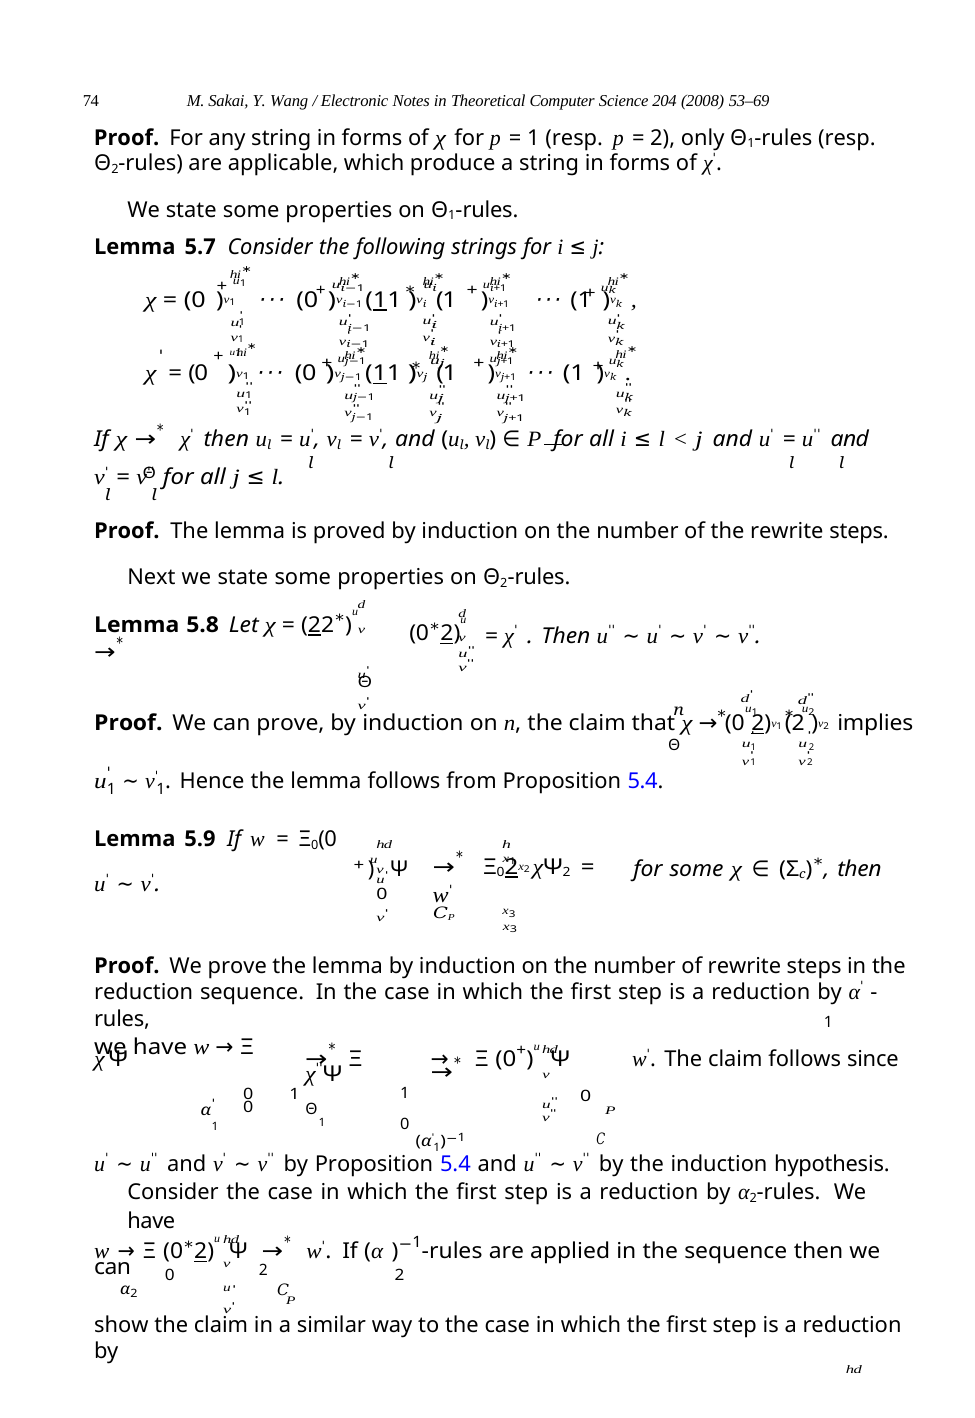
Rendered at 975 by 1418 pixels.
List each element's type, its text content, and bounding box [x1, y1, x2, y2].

text v' [357, 694, 398, 712]
text hi∗ [236, 344, 257, 359]
text Proof. The lemma is proved by induction on the number of the rewrite steps. [94, 515, 919, 545]
text show the claim in a similar way to the case in which the first step is a reduction by [94, 1311, 919, 1364]
text for some χ ∈ (Σc)∗, then [633, 852, 919, 882]
text →∗ Ξ χ''Ψ [305, 1055, 400, 1084]
text hi∗ [496, 349, 528, 362]
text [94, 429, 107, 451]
text u' Θ [357, 667, 398, 692]
text )v1 ··· (0 )vj−1 (11 )vj (1 [227, 365, 473, 384]
text u' ∼ u'' and v' ∼ v'' by Proposition 5.4 and u'' ∼ v'' by the induction hypothesis. [94, 1150, 919, 1176]
text hi∗ [615, 347, 919, 362]
text d'' [798, 689, 919, 703]
text v'' [458, 656, 476, 674]
text ' 0 1 0 [211, 1086, 357, 1117]
text χ = (0 [144, 365, 213, 384]
text = χ' . Then u'' ∼ u' ∼ v' ∼ v''. [485, 620, 785, 649]
text we have w → Ξ χ'Ψ [94, 1045, 289, 1069]
text Proof. We prove the lemma by induction on the number of rewrite steps in the reduction sequence. In the case in which the first step is a reduction by α' -rules, [94, 952, 919, 1032]
text We state some properties on Θ1-rules. [127, 194, 919, 223]
text → Ξ (0+)u Ψ →∗ [430, 1056, 611, 1082]
text hi∗ hi∗ [338, 273, 444, 288]
text Proof. We can prove, by induction on n, the claim that χ → (0 2)v1 (2 )v2 implies [94, 716, 919, 735]
text hi∗ [489, 273, 521, 288]
text u' ∼ v'. [94, 868, 353, 898]
text Consider the case in which the first step is a reduction by α2-rules. We have [127, 1176, 919, 1235]
text Lemma 5.9 If w = Ξ0(0 [94, 823, 353, 853]
text w → Ξ (0∗2)u Ψ →∗ w'. If (α )−1-rules are applied in the sequence then we can [94, 1246, 919, 1278]
text hi∗ [607, 273, 919, 288]
text Lemma 5.8 Let χ = (22∗)u →∗ [94, 611, 398, 665]
text If χ →∗ χ' then ul = u', vl = v', and (ul, vl) ∈ P for all i ≤ l < j and u' = u'' and [102, 429, 559, 451]
text ··· (0 )vi−1 (11 )vi (1 [258, 292, 467, 311]
text ' ∼ v' . Hence the lemma follows from Proposition 5.4. [106, 766, 919, 794]
text )vj+1 ··· (1 )vk . [487, 365, 919, 384]
text 1 0 [400, 1086, 498, 1133]
text hi∗ [344, 349, 377, 362]
text ··· (1 )vk , [535, 292, 919, 311]
text If χ →∗ χ' then ul = u', vl = v', and (ul, vl) ∈ P for all i ≤ l < j and u' = u'' and [554, 429, 919, 451]
text α2 0 u C 2 [120, 1278, 919, 1302]
text Θ l l l l [142, 452, 919, 472]
text d [458, 607, 476, 620]
text l l [104, 487, 919, 503]
text + u [353, 851, 421, 867]
text Next we state some properties on Θ2-rules. [127, 561, 919, 591]
text (0∗2)u [409, 620, 476, 646]
text (α' )−1 [415, 1133, 498, 1150]
text hi∗ [429, 347, 450, 362]
text hi∗ [71, 267, 252, 282]
text Proof. For any string in forms of χ for p = 1 (resp. p = 2), only Θ1-rules (resp. Θ2-rules) are applicable, which produce a string in forms of χ'. [94, 124, 893, 177]
text →∗ Ξ02x2 χΨ2 = w' [432, 851, 622, 908]
text CP x3 [433, 908, 622, 922]
text u'' 0 [542, 1086, 919, 1108]
text v' = v'' for all j ≤ l. [165, 472, 919, 487]
text χ = (0 )v1 [144, 292, 245, 311]
text Lemma 5.7 Consider the following strings for i ≤ j: [94, 231, 919, 261]
text Θ 1 2 [668, 739, 919, 754]
text u' 0 [376, 867, 421, 907]
text d' [480, 686, 754, 700]
text )vi+1 [481, 292, 519, 311]
text 1 j−1 [243, 410, 377, 423]
